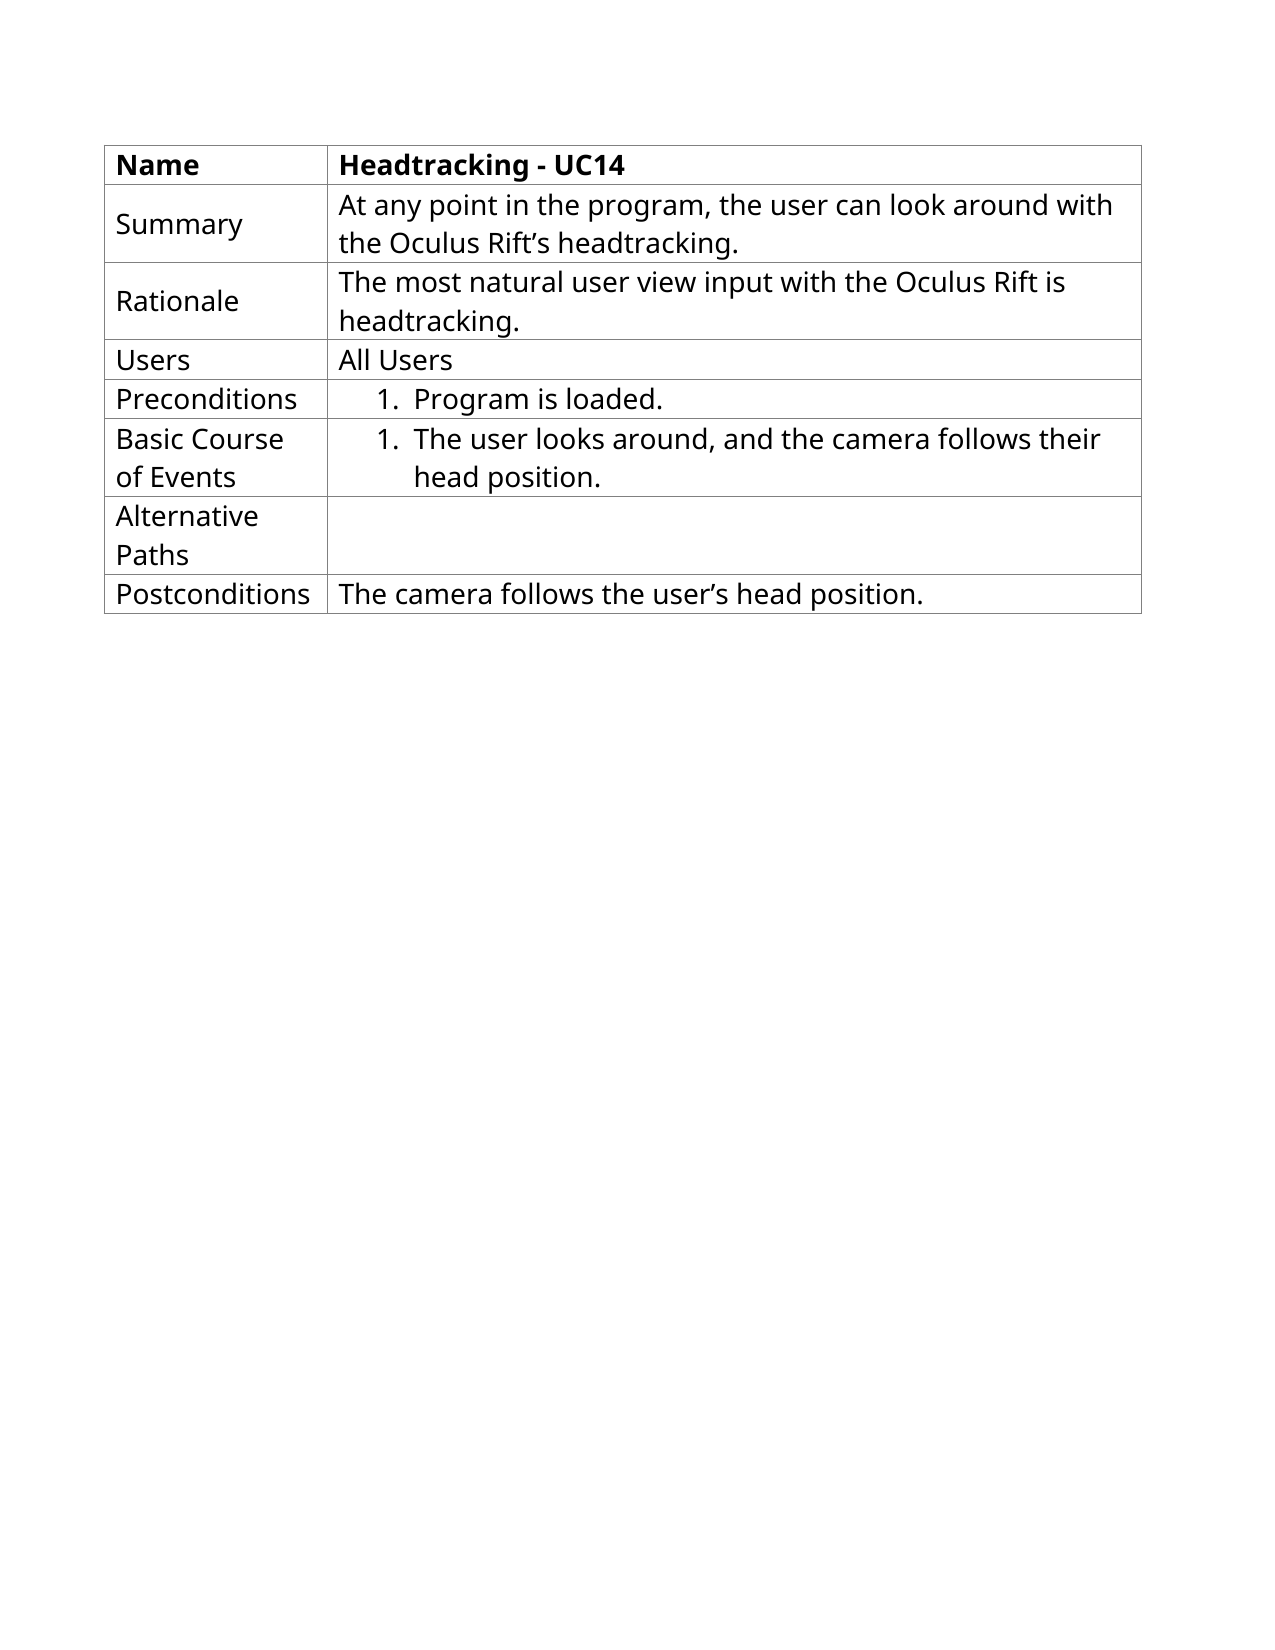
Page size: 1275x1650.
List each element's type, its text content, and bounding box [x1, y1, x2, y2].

table_cell The user looks around, and the camera follows their head position. [328, 419, 1141, 496]
table_cell Users [105, 340, 327, 379]
table_cell Rationale [105, 263, 327, 339]
table_cell Summary [105, 185, 327, 262]
table_cell The camera follows the user’s head position. [328, 575, 1141, 613]
table_cell Alternative Paths [105, 497, 327, 573]
table_cell Basic Course of Events [105, 419, 327, 496]
table_header Headtracking - UC14 [328, 146, 1141, 184]
table_cell [328, 497, 1141, 573]
table_cell Preconditions [105, 380, 327, 418]
table_header Name [105, 146, 327, 184]
table_cell At any point in the program, the user can look around with the Oculus Rift’s headtracking. [328, 185, 1141, 262]
table_cell Postconditions [105, 575, 327, 613]
table_cell Program is loaded. [328, 380, 1141, 418]
table_cell All Users [328, 340, 1141, 379]
table_cell The most natural user view input with the Oculus Rift is headtracking. [328, 263, 1141, 339]
